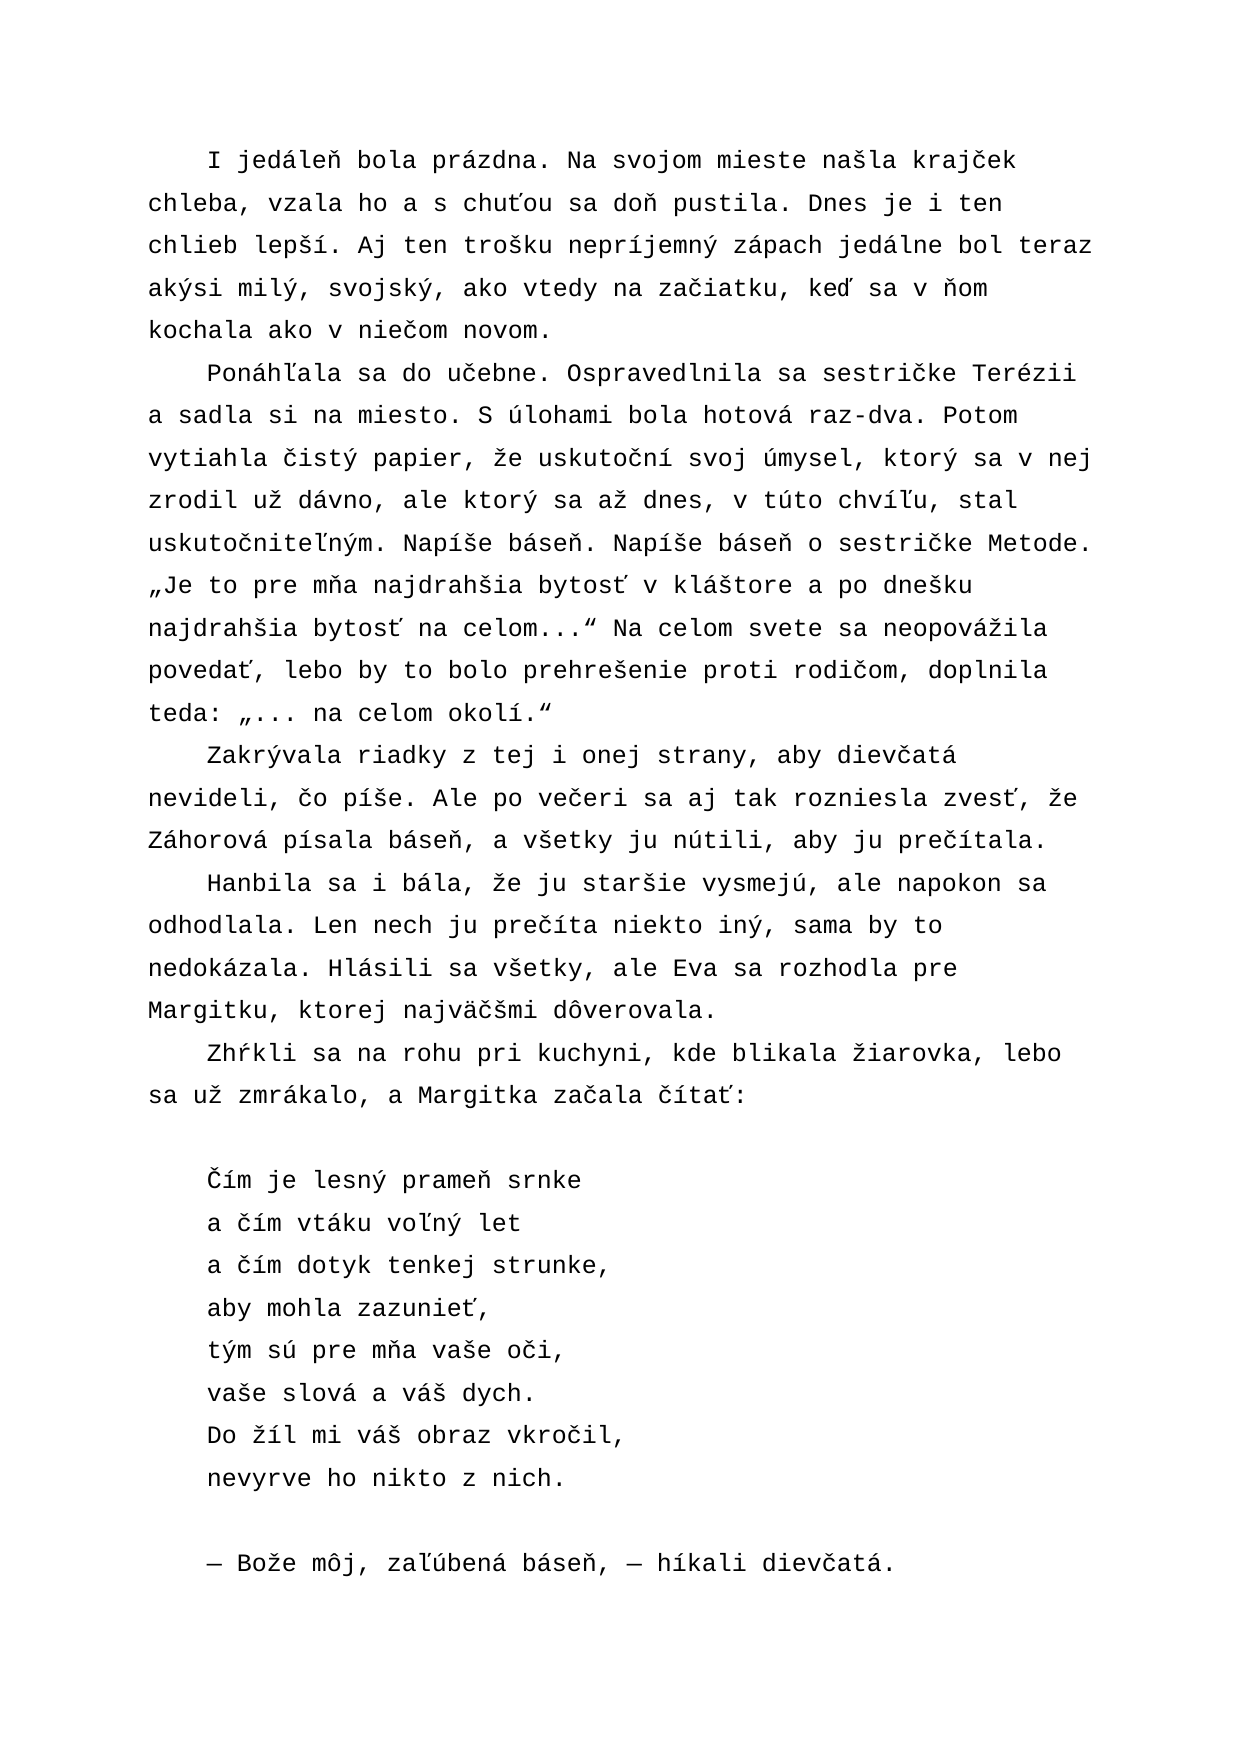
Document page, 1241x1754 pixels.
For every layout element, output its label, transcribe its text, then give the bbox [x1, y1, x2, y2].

text Ponáhľala sa do učebne. Ospravedlnila sa sestričke Terézii a sadla si na miesto. S úlohami bola hotová raz-dva. Potom vytiahla čistý papier, že uskutoční svoj úmysel, ktorý sa v nej zrodil už dávno, ale ktorý sa až dnes, v túto chvíľu, stal uskutočniteľným. Napíše báseň. Napíše báseň o sestričke Metode. „Je to pre mňa najdrahšia bytosť v kláštore a po dnešku najdrahšia bytosť na celom...“ Na celom svete sa neopovážila povedať, lebo by to bolo prehrešenie proti rodičom, doplnila teda: „... na celom okolí.“ [148, 360, 1093, 728]
text Hanbila sa i bála, že ju staršie vysmejú, ale napokon sa odhodlala. Len nech ju prečíta niekto iný, sama by to nedokázala. Hlásili sa všetky, ale Eva sa rozhodla pre Margitku, ktorej najväčšmi dôverovala. [148, 870, 1093, 1026]
text tým sú pre mňa vaše oči, [148, 1338, 1093, 1366]
text a čím dotyk tenkej strunke, [148, 1253, 1093, 1281]
text nevyrve ho nikto z nich. [148, 1465, 1093, 1493]
text Do žíl mi váš obraz vkročil, [148, 1423, 1093, 1451]
text Zhŕkli sa na rohu pri kuchyni, kde blikala žiarovka, lebo sa už zmrákalo, a Margitka začala čítať: [148, 1040, 1093, 1111]
text vaše slová a váš dych. [148, 1380, 1093, 1408]
text a čím vtáku voľný let [148, 1210, 1093, 1238]
text Zakrývala riadky z tej i onej strany, aby dievčatá nevideli, čo píše. Ale po večeri sa aj tak rozniesla zvesť, že Záhorová písala báseň, a všetky ju nútili, aby ju prečítala. [148, 743, 1093, 856]
text I jedáleň bola prázdna. Na svojom mieste našla krajček chleba, vzala ho a s chuťou sa doň pustila. Dnes je i ten chlieb lepší. Aj ten trošku nepríjemný zápach jedálne bol teraz akýsi milý, svojský, ako vtedy na začiatku, keď sa v ňom kochala ako v niečom novom. [148, 148, 1093, 346]
text aby mohla zazunieť, [148, 1295, 1093, 1323]
text — Bože môj, zaľúbená báseň, — híkali dievčatá. [148, 1550, 1093, 1578]
text Čím je lesný prameň srnke [148, 1168, 1093, 1196]
